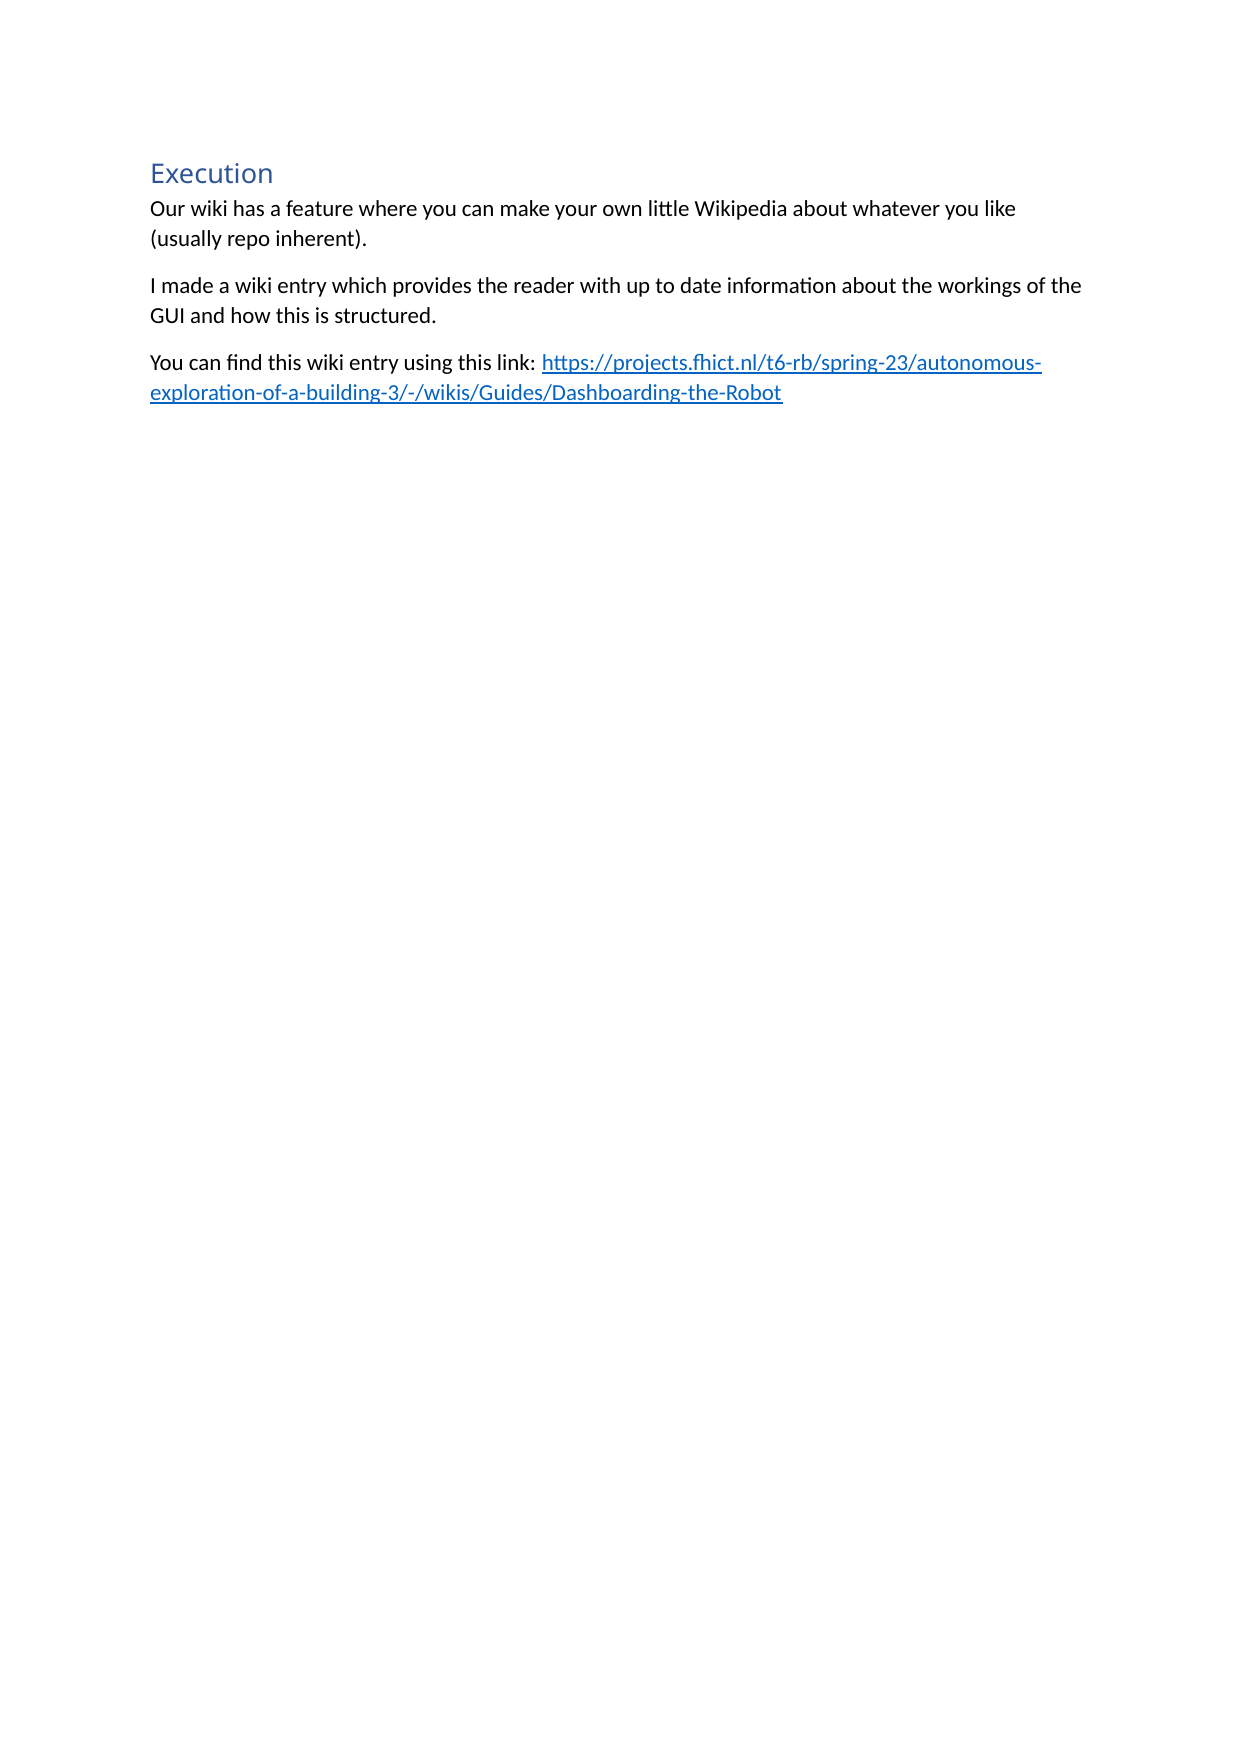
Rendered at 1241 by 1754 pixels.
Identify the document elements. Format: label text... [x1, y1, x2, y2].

text I made a wiki entry which provides the reader with up to date information about the workings of the GUI and how this is structured. [150, 271, 1090, 329]
subtitle Execution [150, 154, 1090, 191]
text Our wiki has a feature where you can make your own little Wikipedia about whatever you like (usually repo inherent). [150, 194, 1090, 252]
text You can find this wiki entry using this link: https://projects.fhict.nl/t6-rb/spring-23/autonomous-exploration-of-a-building-3/-/wikis/Guides/Dashboarding-the-Robot [150, 348, 1090, 406]
